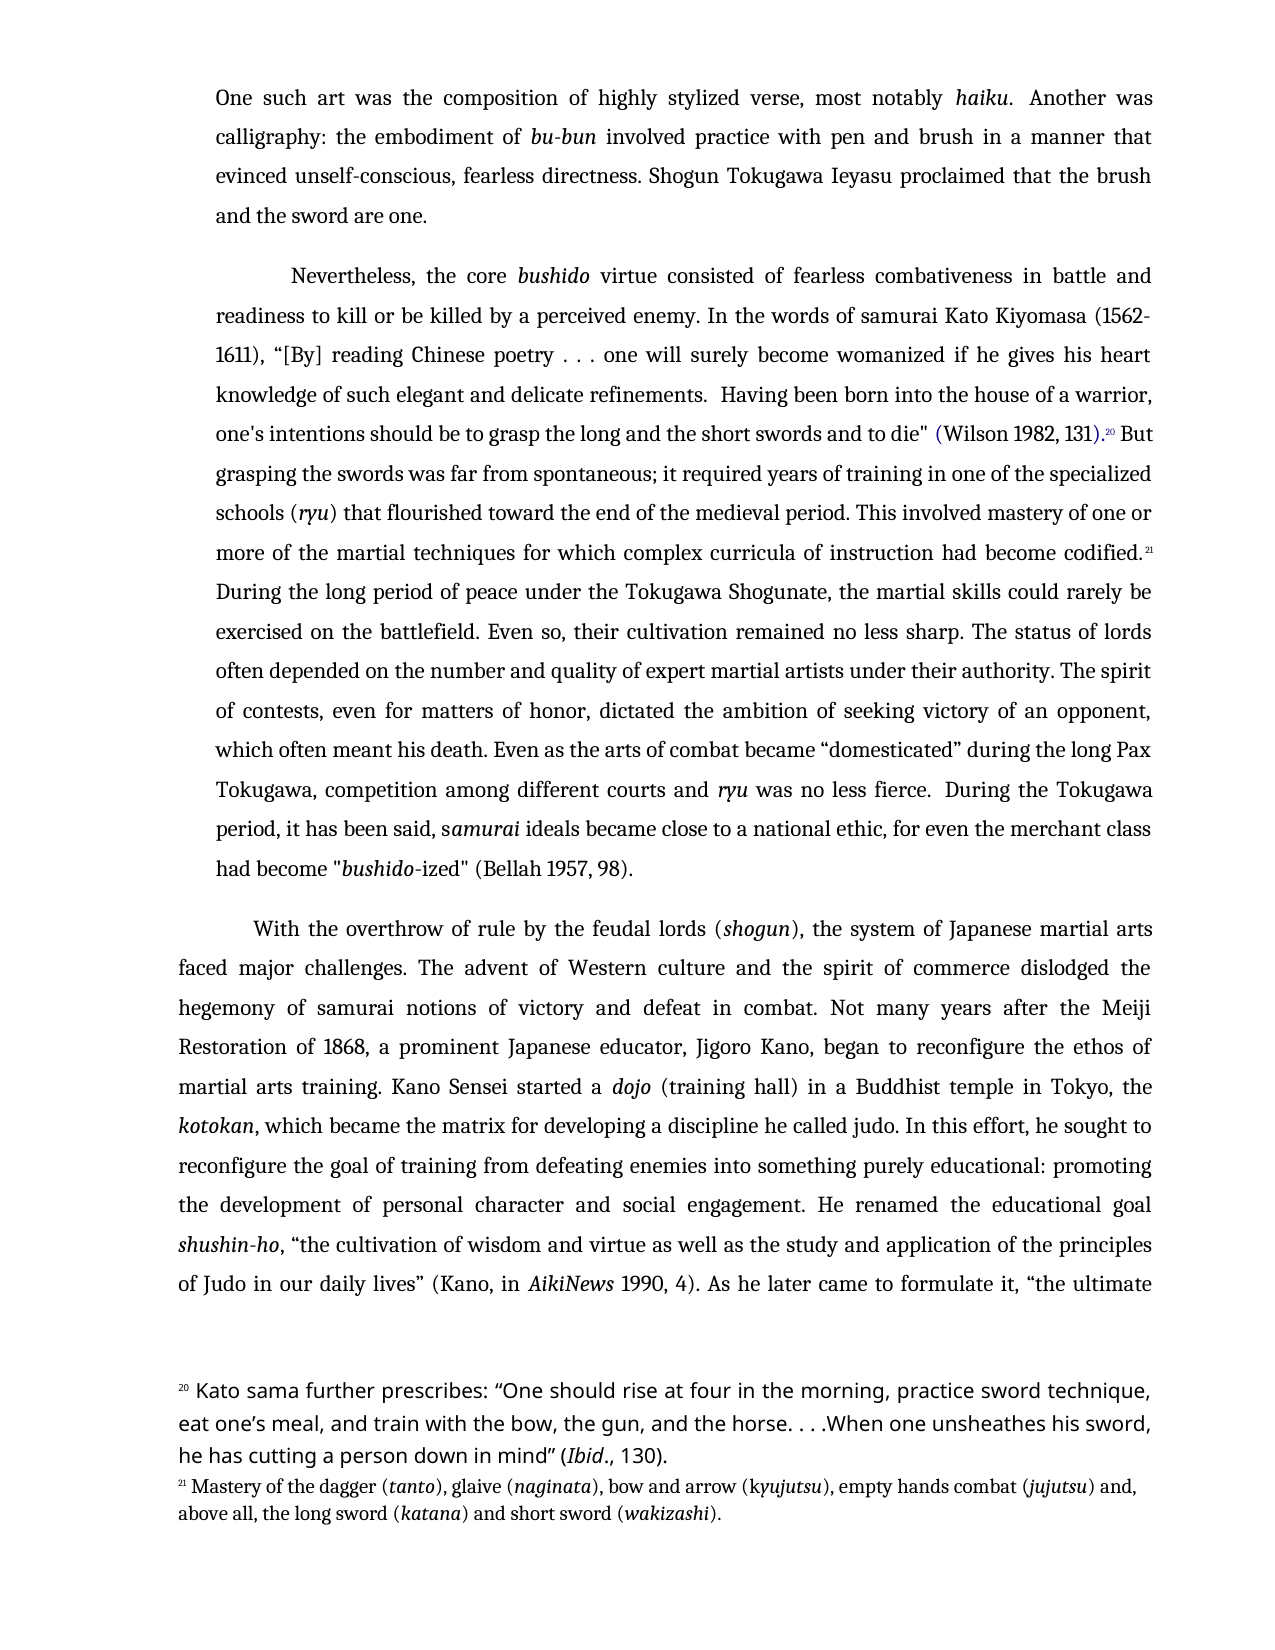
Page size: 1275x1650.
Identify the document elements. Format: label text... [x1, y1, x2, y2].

text Nevertheless, the core bushido virtue consisted of fearless combativeness in battle and readiness to kill or be killed by a perceived enemy. In the words of samurai Kato Kiyomasa (1562-1611), “[By] reading Chinese poetry . . . one will surely become womanized if he gives his heart knowledge of such elegant and delicate refinements. Having been born into the house of a warrior, one's intentions should be to grasp the long and the short swords and to die" (Wilson 1982, 131). But grasping the swords was far from spontaneous; it required years of training in one of the specialized schools (ryu) that flourished toward the end of the medieval period. This involved mastery of one or more of the martial techniques for which complex curricula of instruction had become codified. During the long period of peace under the Tokugawa Shogunate, the martial skills could rarely be exercised on the battlefield. Even so, their cultivation remained no less sharp. The status of lords often depended on the number and quality of expert martial artists under their authority. The spirit of contests, even for matters of honor, dictated the ambition of seeking victory of an opponent, which often meant his death. Even as the arts of combat became “domesticated” during the long Pax Tokugawa, competition among different courts and ryu was no less fierce. During the Tokugawa period, it has been said, samurai ideals became close to a national ethic, for even the merchant class had become "bushido-ized" (Bellah 1957, 98). [216, 263, 1153, 882]
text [216, 84, 1153, 229]
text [178, 916, 1153, 1297]
